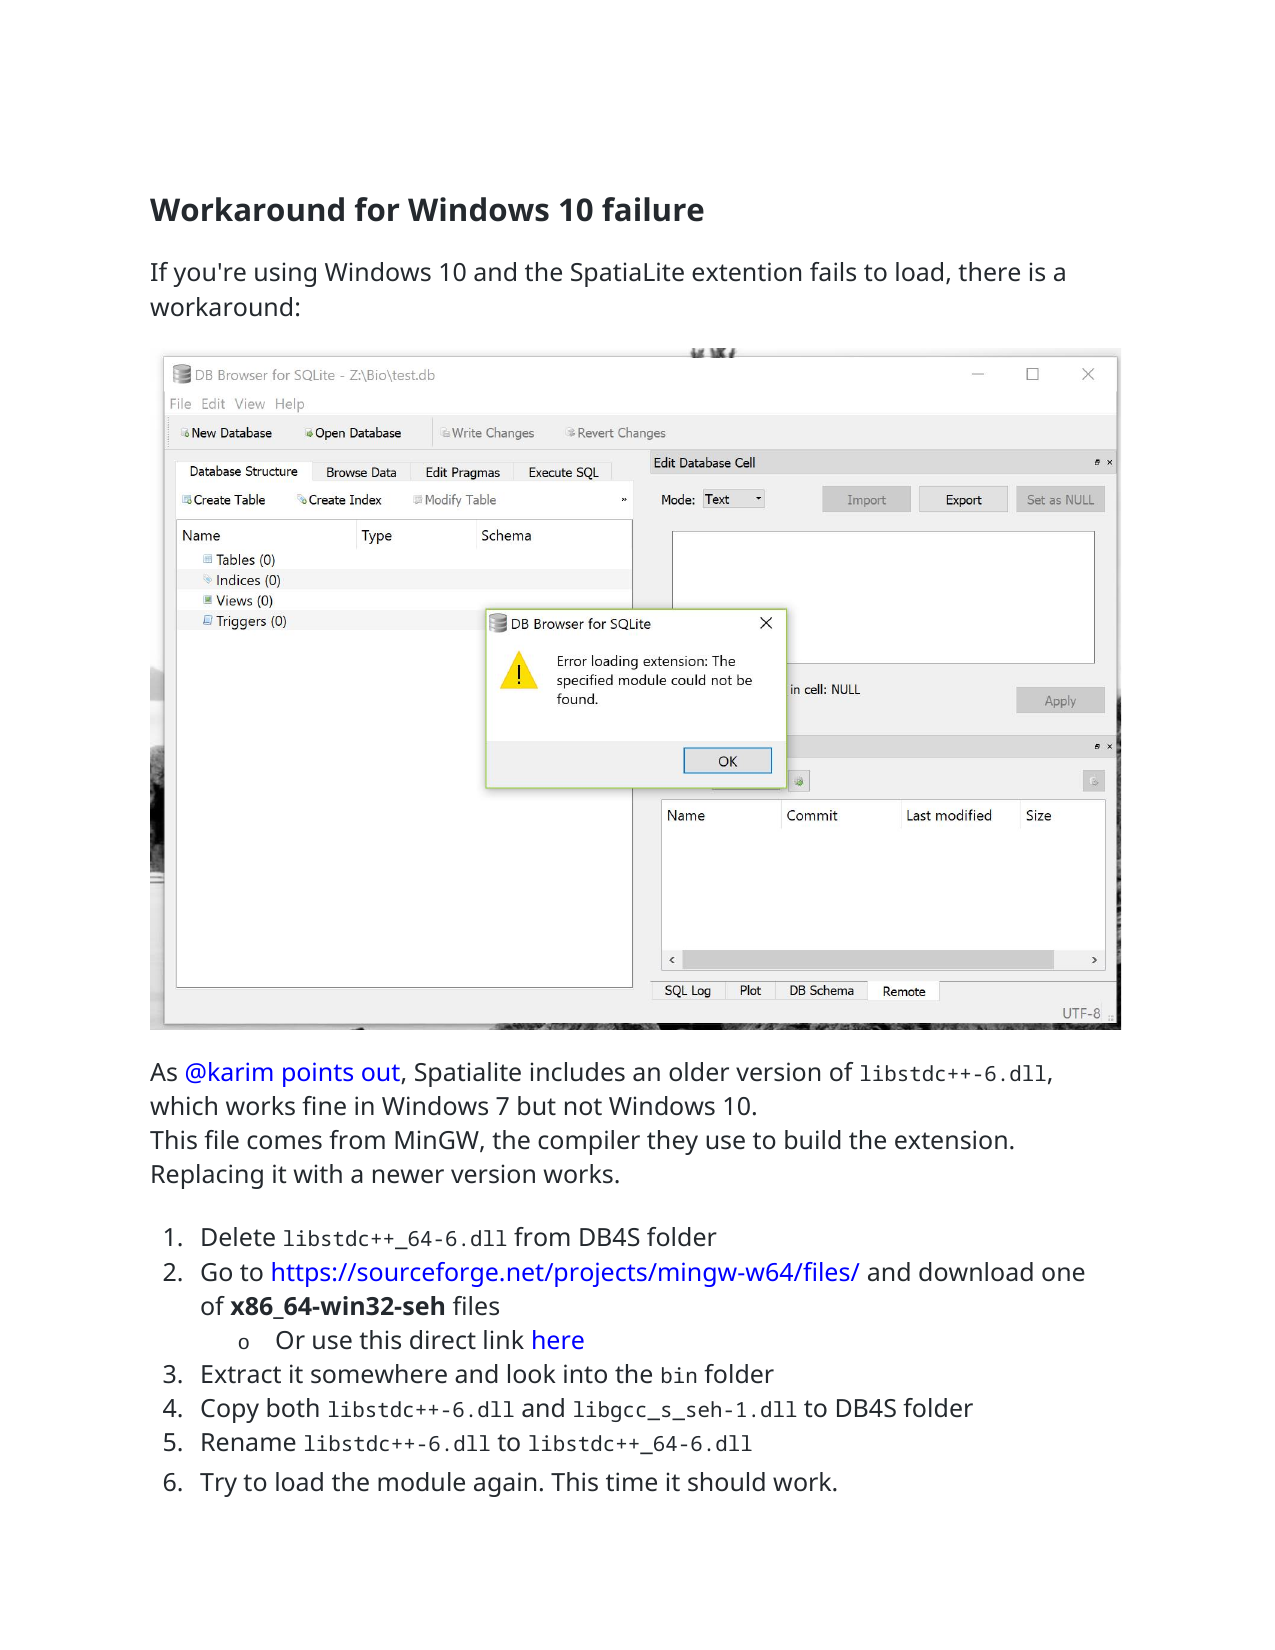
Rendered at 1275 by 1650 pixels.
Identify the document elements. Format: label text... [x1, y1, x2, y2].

text As @karim points out, Spatialite includes an older version of libstdc++-6.dll, which works fine in Windows 7 but not Windows 10. [150, 1055, 1125, 1123]
list Go to https://sourceforge.net/projects/mingw-w64/files/ and download one of x86_64-win32-seh files [162, 1254, 1125, 1322]
list Try to load the module again. This time it should work. [162, 1465, 1125, 1499]
list Rename libstdc++-6.dll to libstdc++_64-6.dll [162, 1424, 1125, 1458]
list Copy both libstdc++-6.dll and libgcc_s_seh-1.dll to DB4S folder [162, 1390, 1125, 1424]
list Extract it somewhere and look into the bin folder [162, 1356, 1125, 1390]
list Or use this direct link here [237, 1322, 1125, 1356]
list Delete libstdc++_64-6.dll from DB4S folder [162, 1220, 1125, 1254]
text This file comes from MinGW, the compiler they use to build the extension. Replacing it with a newer version works. [150, 1123, 1125, 1191]
picture [150, 348, 1122, 1030]
text If you're using Windows 10 and the SpatiaLite extention fails to load, there is a workaround: [150, 255, 1125, 323]
text Workaround for Windows 10 failure [150, 187, 1125, 230]
